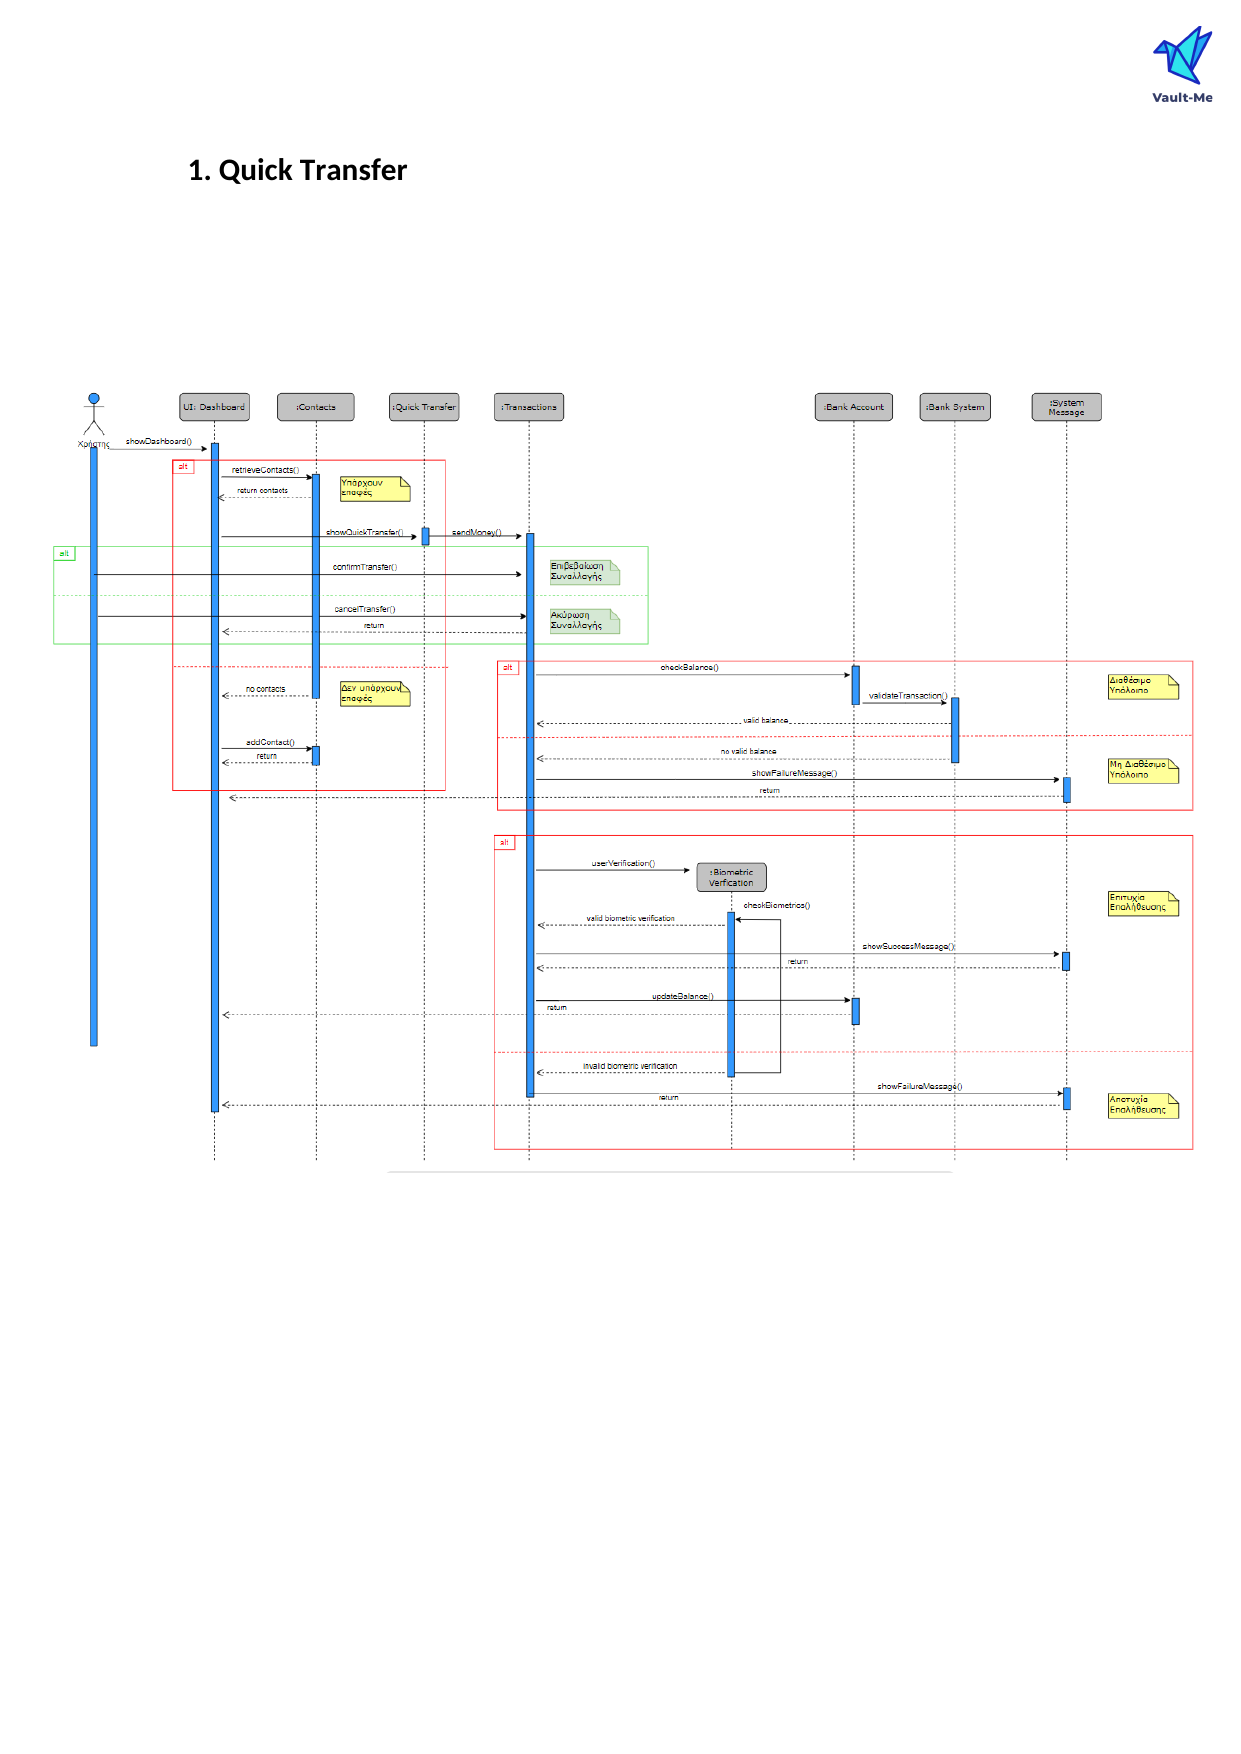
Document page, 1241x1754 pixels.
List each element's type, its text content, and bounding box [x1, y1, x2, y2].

text 1. Quick Transfer [187, 150, 1053, 188]
picture [1152, 26, 1213, 102]
picture [17, 376, 1223, 1173]
